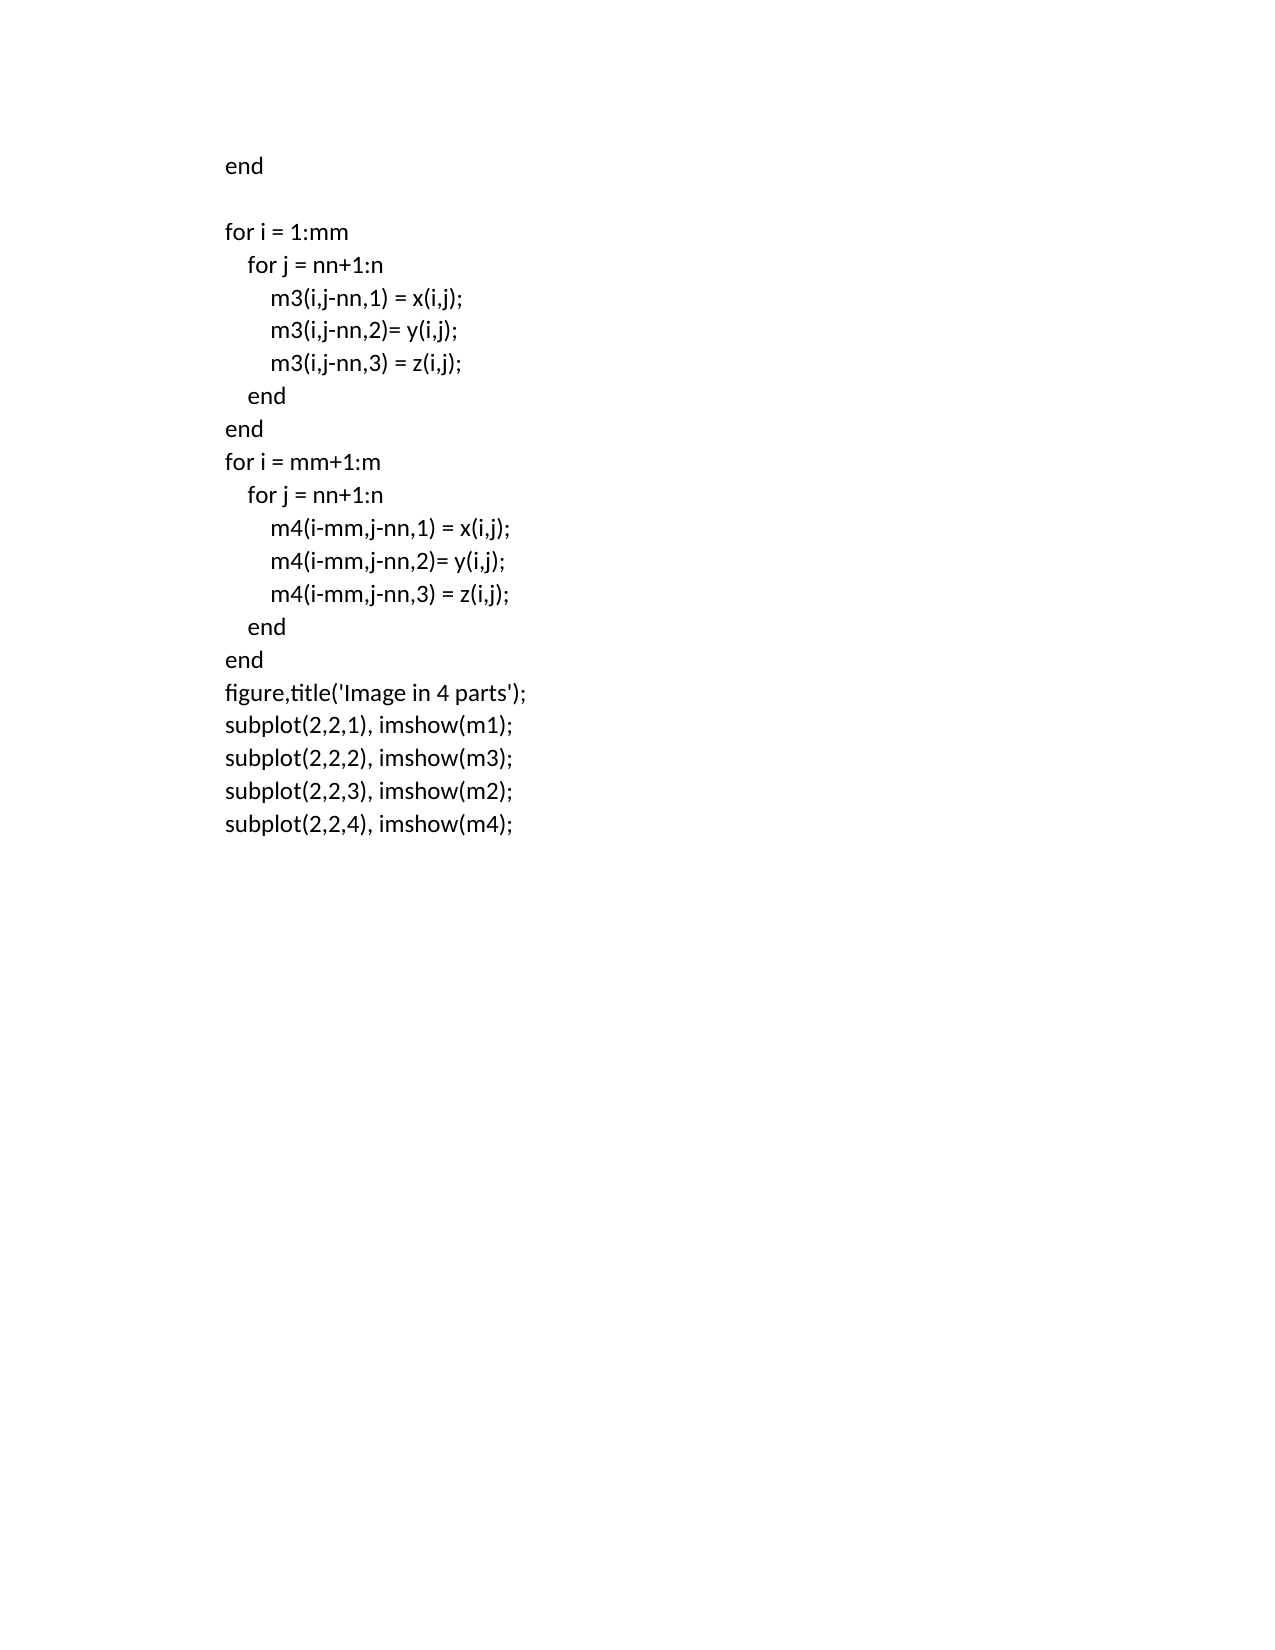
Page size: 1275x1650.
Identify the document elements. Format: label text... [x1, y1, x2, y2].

list end [225, 644, 1125, 674]
list figure,title('Image in 4 parts'); [225, 677, 1125, 707]
list for j = nn+1:n [225, 249, 1125, 279]
list for i = 1:mm [225, 216, 1125, 246]
list end [225, 150, 1125, 181]
list end [225, 413, 1125, 444]
list m4(i-mm,j-nn,3) = z(i,j); [225, 578, 1125, 608]
list m3(i,j-nn,3) = z(i,j); [225, 347, 1125, 378]
list subplot(2,2,4), imshow(m4); [225, 808, 1125, 839]
list m3(i,j-nn,1) = x(i,j); [225, 282, 1125, 312]
list for i = mm+1:m [225, 446, 1125, 477]
list m3(i,j-nn,2)= y(i,j); [225, 314, 1125, 345]
list end [225, 611, 1125, 641]
list for j = nn+1:n [225, 479, 1125, 510]
list subplot(2,2,3), imshow(m2); [225, 775, 1125, 806]
list m4(i-mm,j-nn,1) = x(i,j); [225, 512, 1125, 543]
list subplot(2,2,2), imshow(m3); [225, 742, 1125, 773]
list end [225, 380, 1125, 411]
list m4(i-mm,j-nn,2)= y(i,j); [225, 545, 1125, 576]
list subplot(2,2,1), imshow(m1); [225, 709, 1125, 740]
